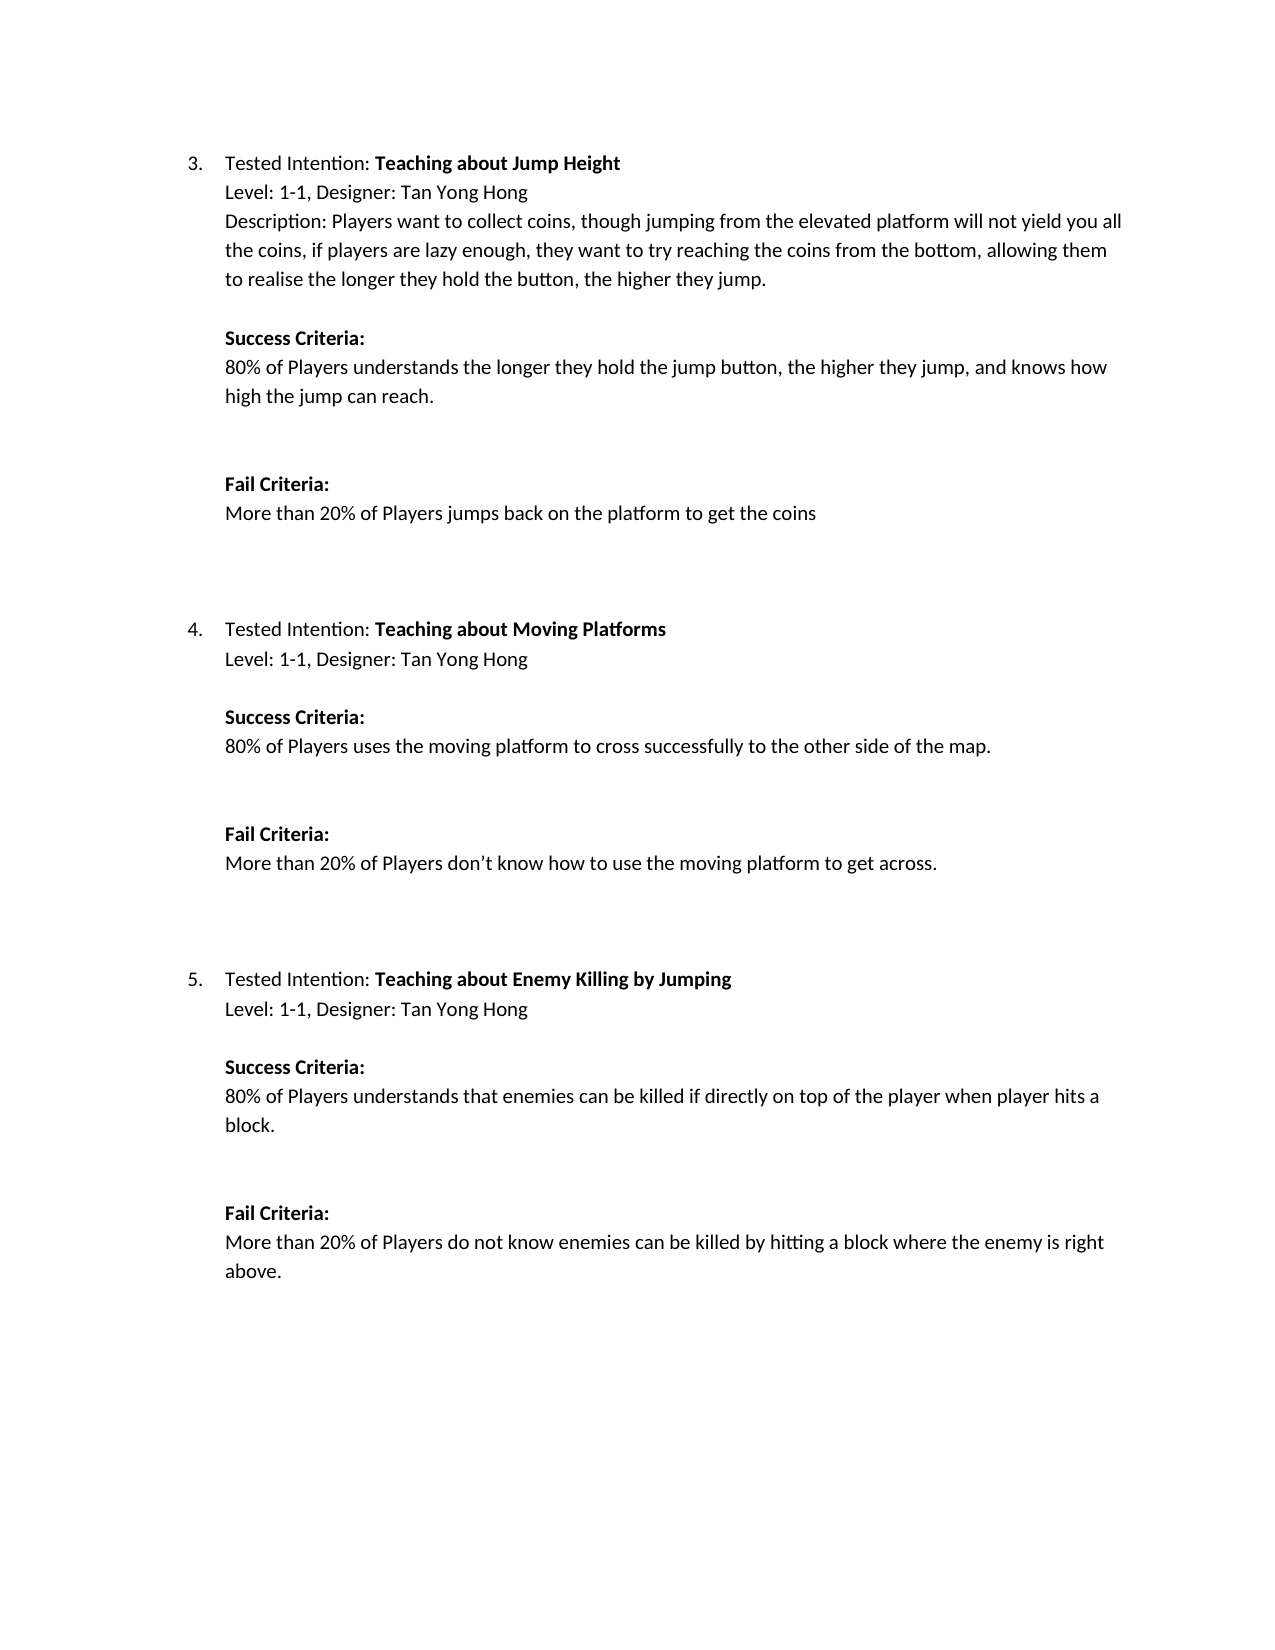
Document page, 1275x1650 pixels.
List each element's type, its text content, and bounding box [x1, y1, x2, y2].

list Tested Intention: Teaching about Enemy Killing by Jumping Level: 1-1, Designer: Tan Yong Hong [187, 967, 1125, 1021]
text Success Criteria: 80% of Players understands that enemies can be killed if directly on top of the player when player hits a block. [225, 1054, 1125, 1138]
list Tested Intention: Teaching about Moving Platforms Level: 1-1, Designer: Tan Yong Hong [187, 617, 1125, 671]
text Fail Criteria: More than 20% of Players don’t know how to use the moving platform to get across. [225, 792, 1125, 875]
text Fail Criteria: More than 20% of Players do not know enemies can be killed by hitting a block where the enemy is right above. [225, 1171, 1125, 1284]
text Success Criteria: 80% of Players uses the moving platform to cross successfully to the other side of the map. [225, 704, 1125, 759]
text Success Criteria: 80% of Players understands the longer they hold the jump button, the higher they jump, and knows how high the jump can reach. [225, 325, 1125, 409]
list Tested Intention: Teaching about Jump Height Level: 1-1, Designer: Tan Yong Hong Description: Players want to collect coins, though jumping from the elevated platform will not yield you all the coins, if players are lazy enough, they want to try reaching the coins from the bottom, allowing them to realise the longer they hold the button, the higher they jump. [187, 150, 1125, 292]
text Fail Criteria: More than 20% of Players jumps back on the platform to get the coins [225, 442, 1125, 525]
